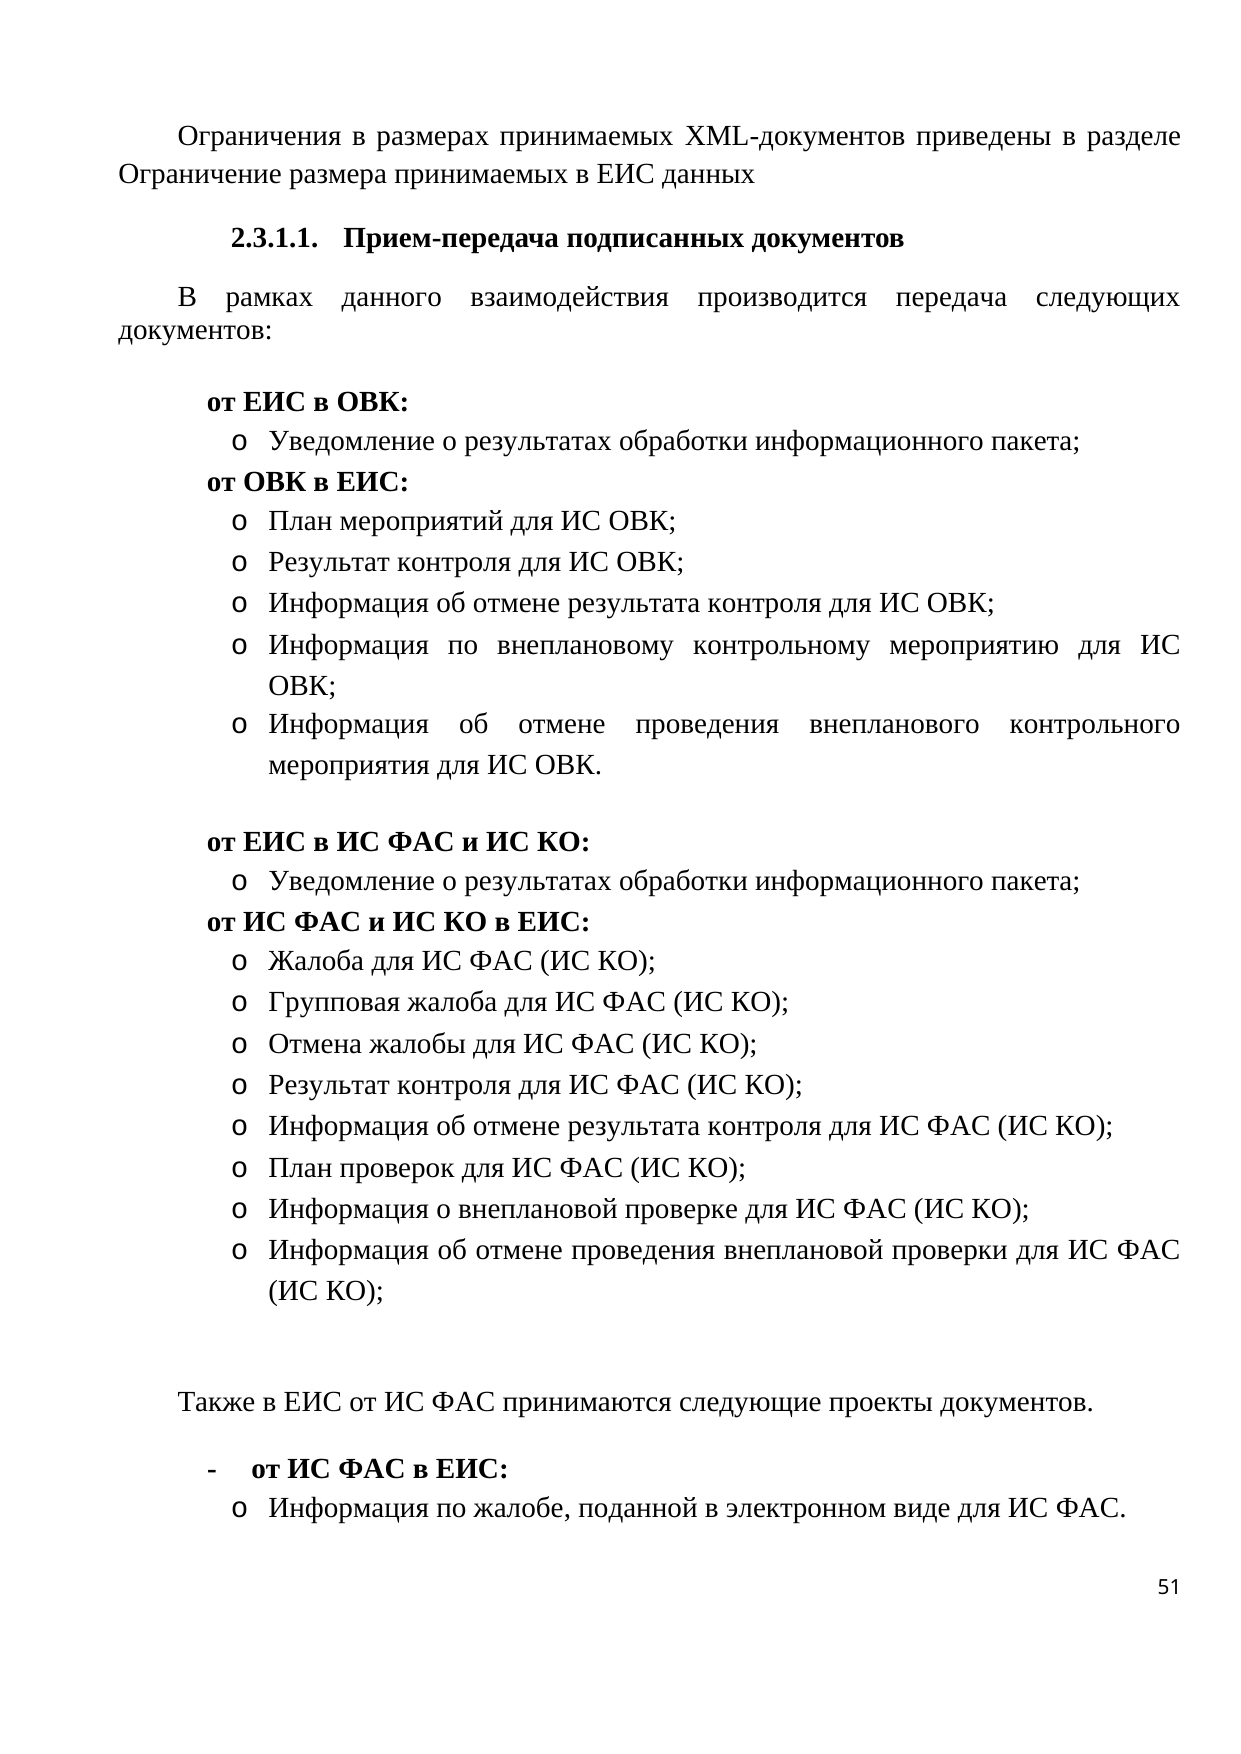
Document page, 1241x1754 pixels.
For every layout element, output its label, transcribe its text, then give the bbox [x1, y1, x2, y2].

subtitle Прием-передача подписанных документов [231, 220, 1181, 254]
list от ЕИС в ОВК: [207, 384, 1181, 418]
list Уведомление о результатах обработки информационного пакета; [231, 863, 1181, 899]
list Информация об отмене результата контроля для ИС ФАС (ИС КО); [231, 1108, 1181, 1144]
list от ОВК в ЕИС: [207, 464, 1181, 498]
list Уведомление о результатах обработки информационного пакета; [231, 423, 1181, 459]
list Информация об отмене проведения внеплановой проверки для ИС ФАС (ИС КО); [231, 1232, 1181, 1307]
list План проверок для ИС ФАС (ИС КО); [231, 1150, 1181, 1186]
list План мероприятий для ИС ОВК; [231, 503, 1181, 539]
list Информация о внеплановой проверке для ИС ФАС (ИС КО); [231, 1191, 1181, 1227]
text Также в ЕИС от ИС ФАС принимаются следующие проекты документов. [118, 1384, 1181, 1418]
list от ЕИС в ИС ФАС и ИС КО: [207, 824, 1181, 858]
list Результат контроля для ИС ФАС (ИС КО); [231, 1067, 1181, 1103]
list от ИС ФАС в ЕИС: [207, 1451, 1181, 1485]
list Информация об отмене результата контроля для ИС ОВК; [231, 586, 1181, 622]
list Жалоба для ИС ФАС (ИС КО); [231, 943, 1181, 979]
list Результат контроля для ИС ОВК; [231, 544, 1181, 580]
list от ИС ФАС и ИС КО в ЕИС: [207, 904, 1181, 938]
list Отмена жалобы для ИС ФАС (ИС КО); [231, 1026, 1181, 1062]
list Ограничения в размерах принимаемых XML-документов приведены в разделе Ограничение размера принимаемых в ЕИС данных [118, 118, 1181, 190]
text В рамках данного взаимодействия производится передача следующих документов: [118, 279, 1181, 346]
list Информация по жалобе, поданной в электронном виде для ИС ФАС. [231, 1490, 1181, 1526]
list Информация об отмене проведения внепланового контрольного мероприятия для ИС ОВК. [231, 706, 1181, 781]
list Групповая жалоба для ИС ФАС (ИС КО); [231, 984, 1181, 1020]
list Информация по внеплановому контрольному мероприятию для ИС ОВК; [231, 627, 1181, 701]
